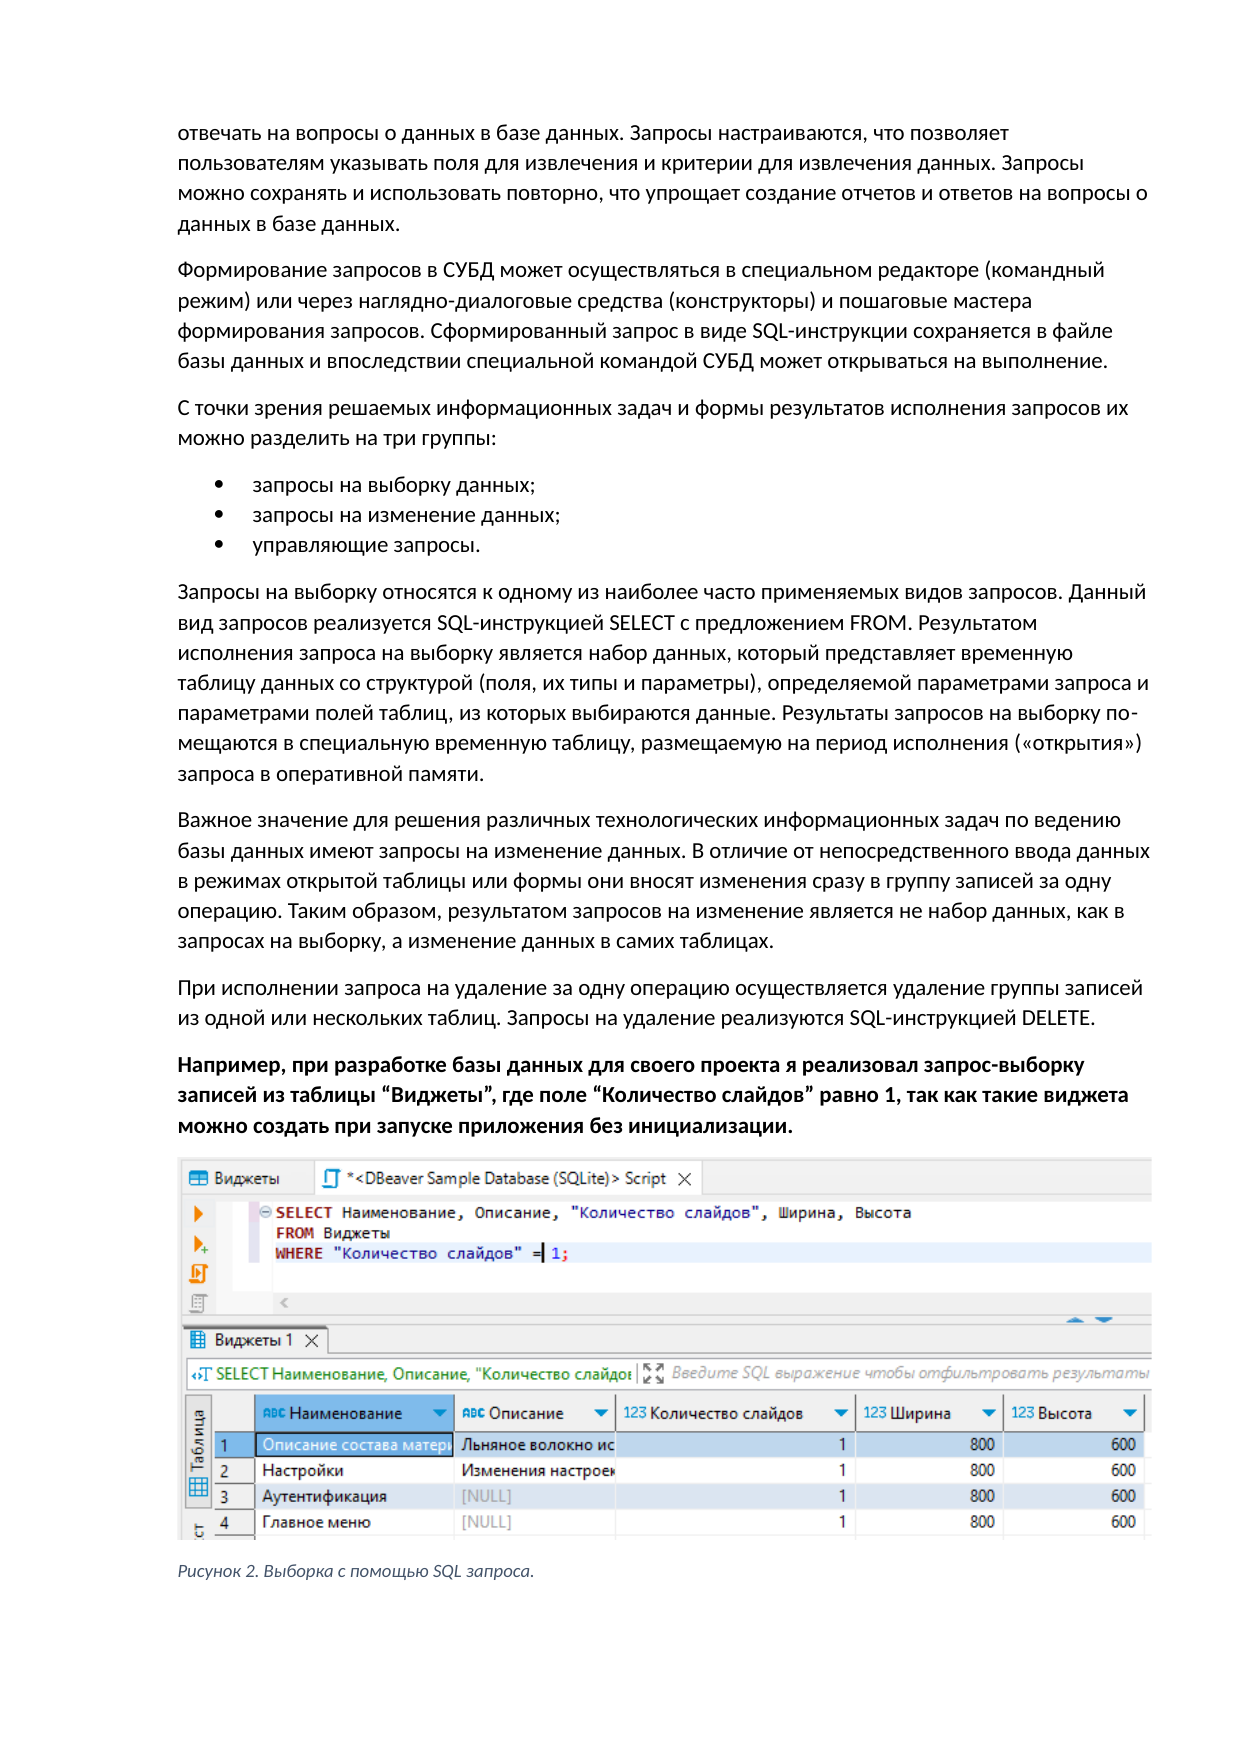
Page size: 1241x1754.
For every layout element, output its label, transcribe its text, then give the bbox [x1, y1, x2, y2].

text Запросы на выборку относятся к одному из наиболее часто применяемых видов запросов. Данный вид запросов реализуется SQL-инструкцией SELECT с предложением FROM. Результатом исполнения запроса на выборку является набор данных, который представляет временную таблицу данных со структурой (поля, их типы и параметры), определяемой параметрами запроса и параметрами полей таблиц, из которых выбираются данные. Результаты запросов на выборку по­мещаются в специальную временную таблицу, размещаемую на период исполнения («открытия») запроса в оперативной памяти. [177, 577, 1152, 787]
list запросы на выборку данных; [215, 470, 1152, 498]
list управляющие запросы. [215, 531, 1152, 559]
text Рисунок 2. Выборка с помощью SQL запроса. [177, 1559, 1152, 1582]
picture [177, 1157, 1152, 1540]
text Важное значение для решения различных технологических информационных задач по ведению базы данных имеют запросы на изменение данных. В отличие от непосредственного ввода данных в режимах открытой таблицы или формы они вносят изменения сразу в группу записей за одну операцию. Таким образом, результатом запросов на изменение является не набор данных, как в запросах на выборку, а изменение данных в самих таблицах. [177, 806, 1152, 954]
text С точки зрения решаемых информационных задач и формы результатов исполнения запросов их можно разделить на три группы: [177, 393, 1152, 451]
text При исполнении запроса на удаление за одну операцию осуществляется удаление группы записей из одной или нескольких таблиц. Запросы на удаление реализуются SQL-инструкцией DELETE. [177, 973, 1152, 1032]
list запросы на изменение данных; [215, 500, 1152, 528]
text Например, при разработке базы данных для своего проекта я реализовал запрос-выборку записей из таблицы “Виджеты”, где поле “Количество слайдов” равно 1, так как такие виджета можно создать при запуске приложения без инициализации. [177, 1050, 1152, 1139]
text Формирование запросов в СУБД может осуществляться в специальном редакторе (командный режим) или через наглядно-диалоговые средства (конструкторы) и пошаговые мастера формирования запросов. Сформированный запрос в виде SQL-инструкции сохраняется в файле базы данных и впослед­ствии специальной командой СУБД может открываться на выполнение. [177, 256, 1152, 374]
